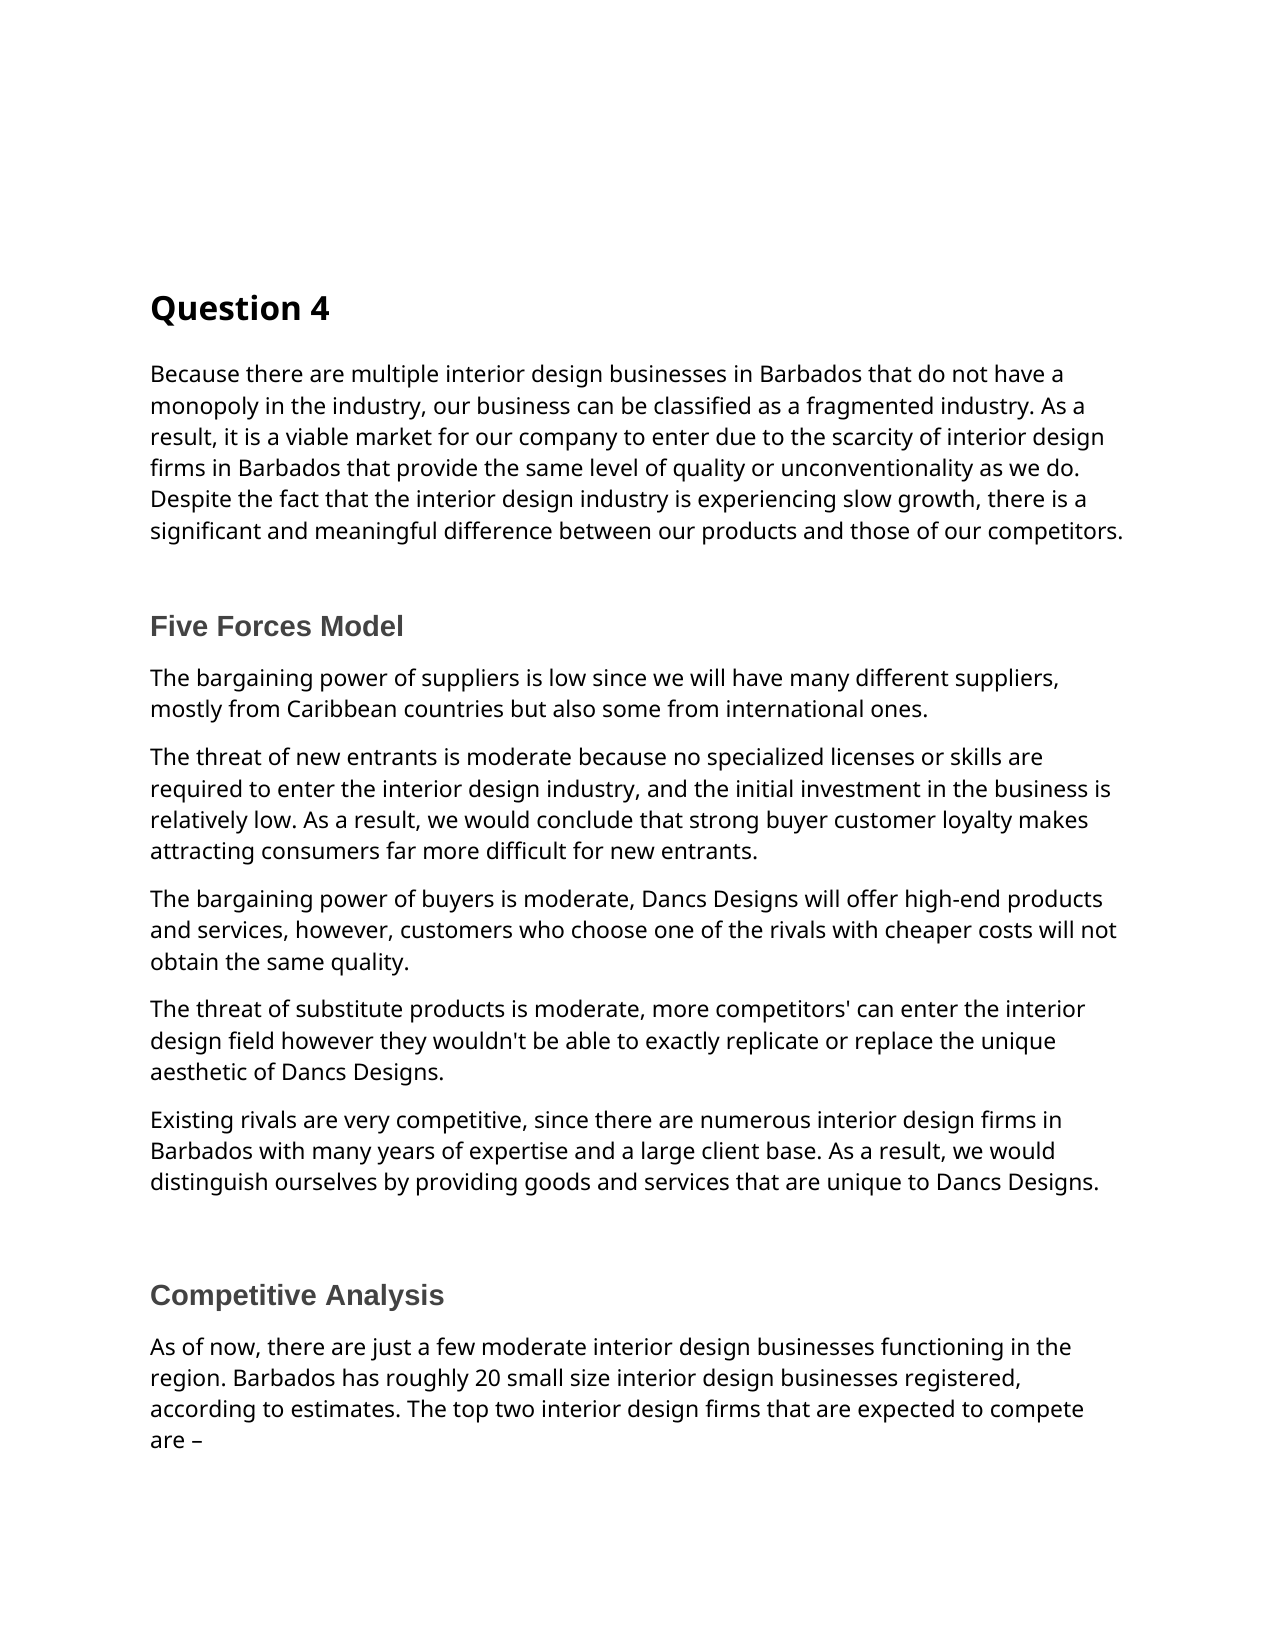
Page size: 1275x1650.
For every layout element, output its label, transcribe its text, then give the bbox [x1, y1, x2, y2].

text The bargaining power of buyers is moderate, Dancs Designs will offer high-end products and services, however, customers who choose one of the rivals with cheaper costs will not obtain the same quality. [150, 883, 1125, 977]
subtitle Five Forces Model [150, 609, 1125, 643]
text The bargaining power of suppliers is low since we will have many different suppliers, mostly from Caribbean countries but also some from international ones. [150, 662, 1125, 725]
text As of now, there are just a few moderate interior design businesses functioning in the region. Barbados has roughly 20 small size interior design businesses registered, according to estimates. The top two interior design firms that are expected to compete are – [150, 1331, 1125, 1456]
subtitle Competitive Analysis [150, 1278, 1125, 1311]
text The threat of new entrants is moderate because no specialized licenses or skills are required to enter the interior design industry, and the initial investment in the business is relatively low. As a result, we would conclude that strong buyer customer loyalty makes attracting consumers far more difficult for new entrants. [150, 741, 1125, 866]
subtitle Question 4 [150, 284, 1125, 330]
text Because there are multiple interior design businesses in Barbados that do not have a monopoly in the industry, our business can be classified as a fragmented industry. As a result, it is a viable market for our company to enter due to the scarcity of interior design firms in Barbados that provide the same level of quality or unconventionality as we do. Despite the fact that the interior design industry is experiencing slow growth, there is a significant and meaningful difference between our products and those of our competitors. [150, 358, 1125, 546]
text Existing rivals are very competitive, since there are numerous interior design firms in Barbados with many years of expertise and a large client base. As a result, we would distinguish ourselves by providing goods and services that are unique to Dancs Designs. [150, 1104, 1125, 1198]
text The threat of substitute products is moderate, more competitors' can enter the interior design field however they wouldn't be able to exactly replicate or replace the unique aesthetic of Dancs Designs. [150, 993, 1125, 1087]
